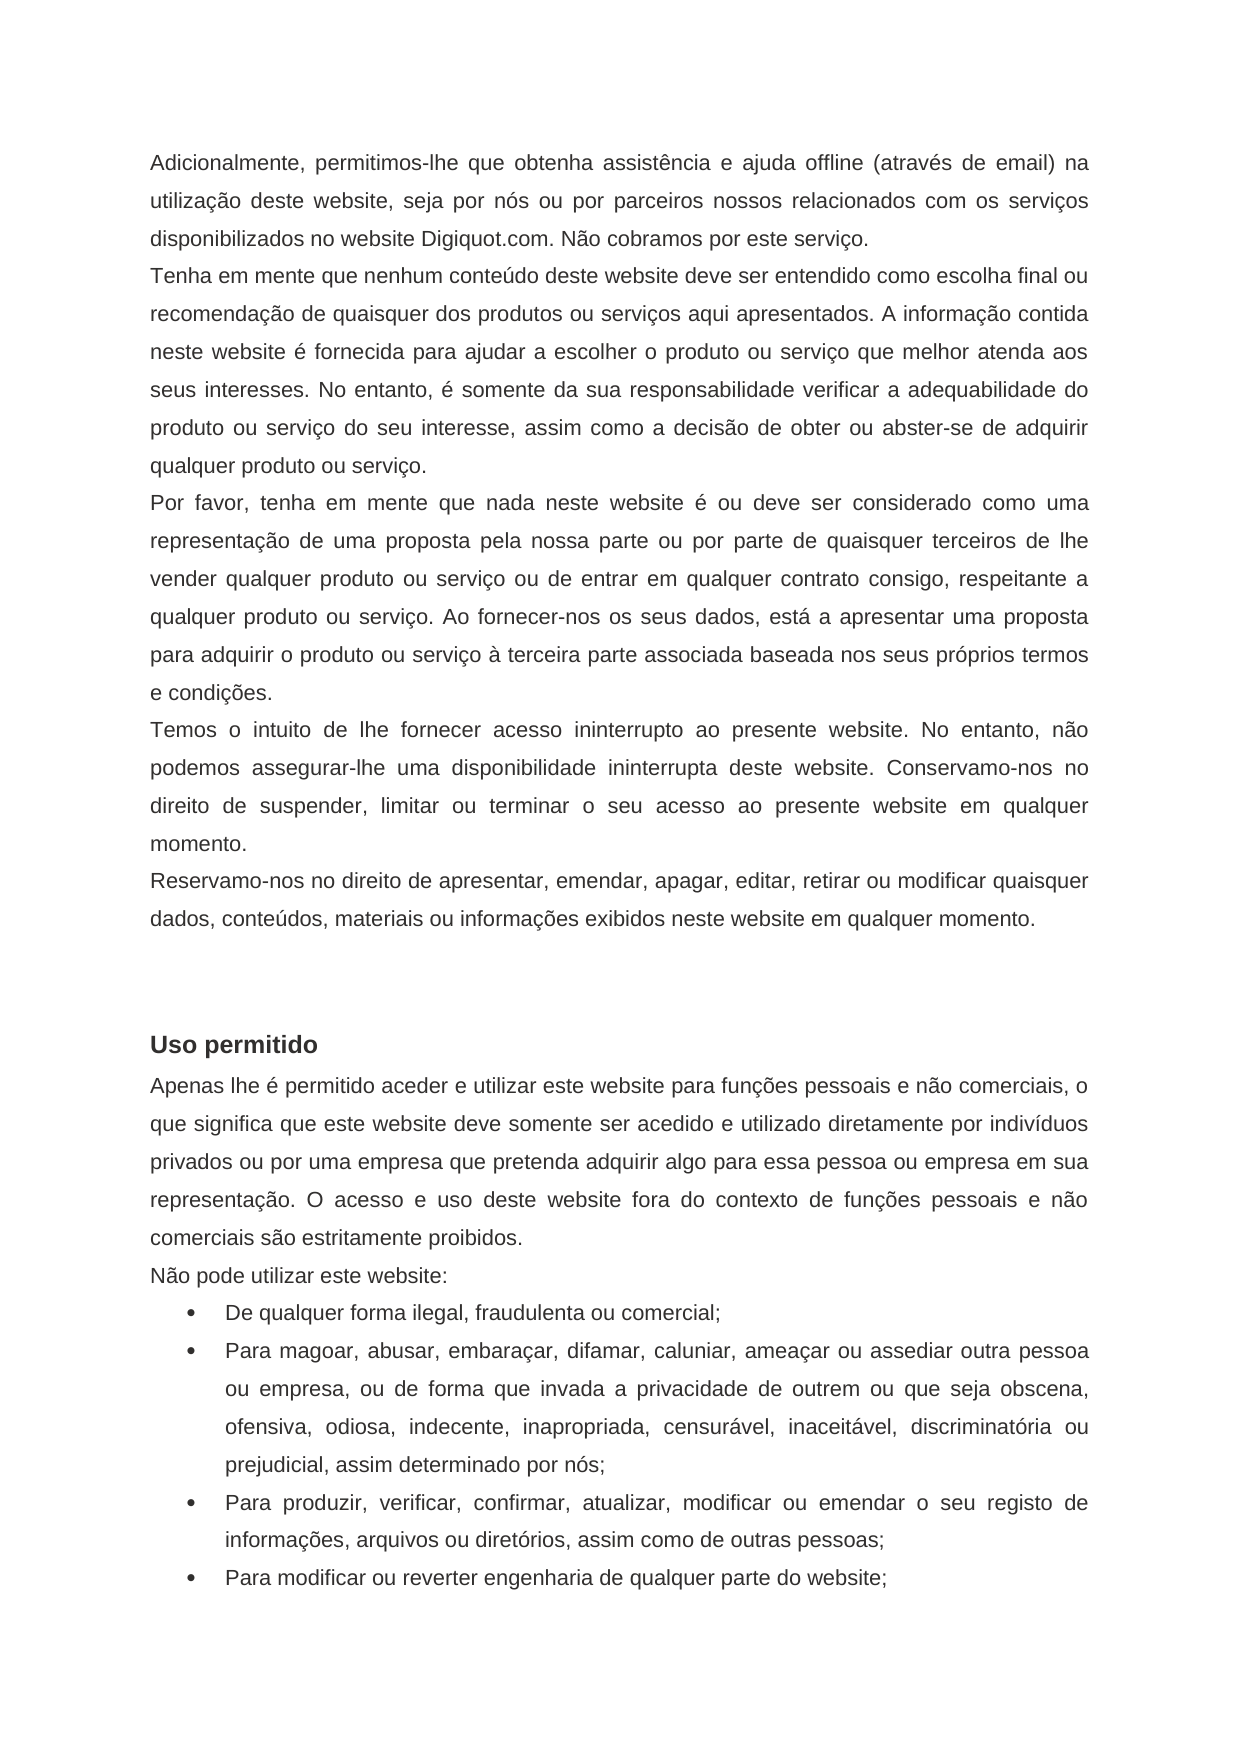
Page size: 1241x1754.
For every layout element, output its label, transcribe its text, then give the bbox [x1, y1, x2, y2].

text Apenas lhe é permitido aceder e utilizar este website para funções pessoais e não comerciais, o que significa que este website deve somente ser acedido e utilizado diretamente por indivíduos privados ou por uma empresa que pretenda adquirir algo para essa pessoa ou empresa em sua representação. O acesso e uso deste website fora do contexto de funções pessoais e não comerciais são estritamente proibidos. [150, 1073, 1090, 1250]
list Para modificar ou reverter engenharia de qualquer parte do website; [187, 1565, 1090, 1590]
list Para magoar, abusar, embaraçar, difamar, caluniar, ameaçar ou assediar outra pessoa ou empresa, ou de forma que invada a privacidade de outrem ou que seja obscena, ofensiva, odiosa, indecente, inapropriada, censurável, inaceitável, discriminatória ou prejudicial, assim determinado por nós; [187, 1338, 1090, 1477]
text Adicionalmente, permitimos-lhe que obtenha assistência e ajuda offline (através de email) na utilização deste website, seja por nós ou por parceiros nossos relacionados com os serviços disponibilizados no website Digiquot.com. Não cobramos por este serviço. [150, 150, 1090, 251]
text Tenha em mente que nenhum conteúdo deste website deve ser entendido como escolha final ou recomendação de quaisquer dos produtos ou serviços aqui apresentados. A informação contida neste website é fornecida para ajudar a escolher o produto ou serviço que melhor atenda aos seus interesses. No entanto, é somente da sua responsabilidade verificar a adequabilidade do produto ou serviço do seu interesse, assim como a decisão de obter ou abster-se de adquirir qualquer produto ou serviço. [150, 263, 1090, 478]
list Para produzir, verificar, confirmar, atualizar, modificar ou emendar o seu registo de informações, arquivos ou diretórios, assim como de outras pessoas; [187, 1489, 1090, 1552]
text Temos o intuito de lhe fornecer acesso ininterrupto ao presente website. No entanto, não podemos assegurar-lhe uma disponibilidade ininterrupta deste website. Conservamo-nos no direito de suspender, limitar ou terminar o seu acesso ao presente website em qualquer momento. [150, 717, 1090, 856]
text Não pode utilizar este website: [150, 1262, 1090, 1288]
text Uso permitido [150, 1030, 1090, 1059]
text Por favor, tenha em mente que nada neste website é ou deve ser considerado como uma representação de uma proposta pela nossa parte ou por parte de quaisquer terceiros de lhe vender qualquer produto ou serviço ou de entrar em qualquer contrato consigo, respeitante a qualquer produto ou serviço. Ao fornecer-nos os seus dados, está a apresentar uma proposta para adquirir o produto ou serviço à terceira parte associada baseada nos seus próprios termos e condições. [150, 490, 1090, 704]
text Reservamo-nos no direito de apresentar, emendar, apagar, editar, retirar ou modificar quaisquer dados, conteúdos, materiais ou informações exibidos neste website em qualquer momento. [150, 868, 1090, 931]
list De qualquer forma ilegal, fraudulenta ou comercial; [187, 1300, 1090, 1326]
